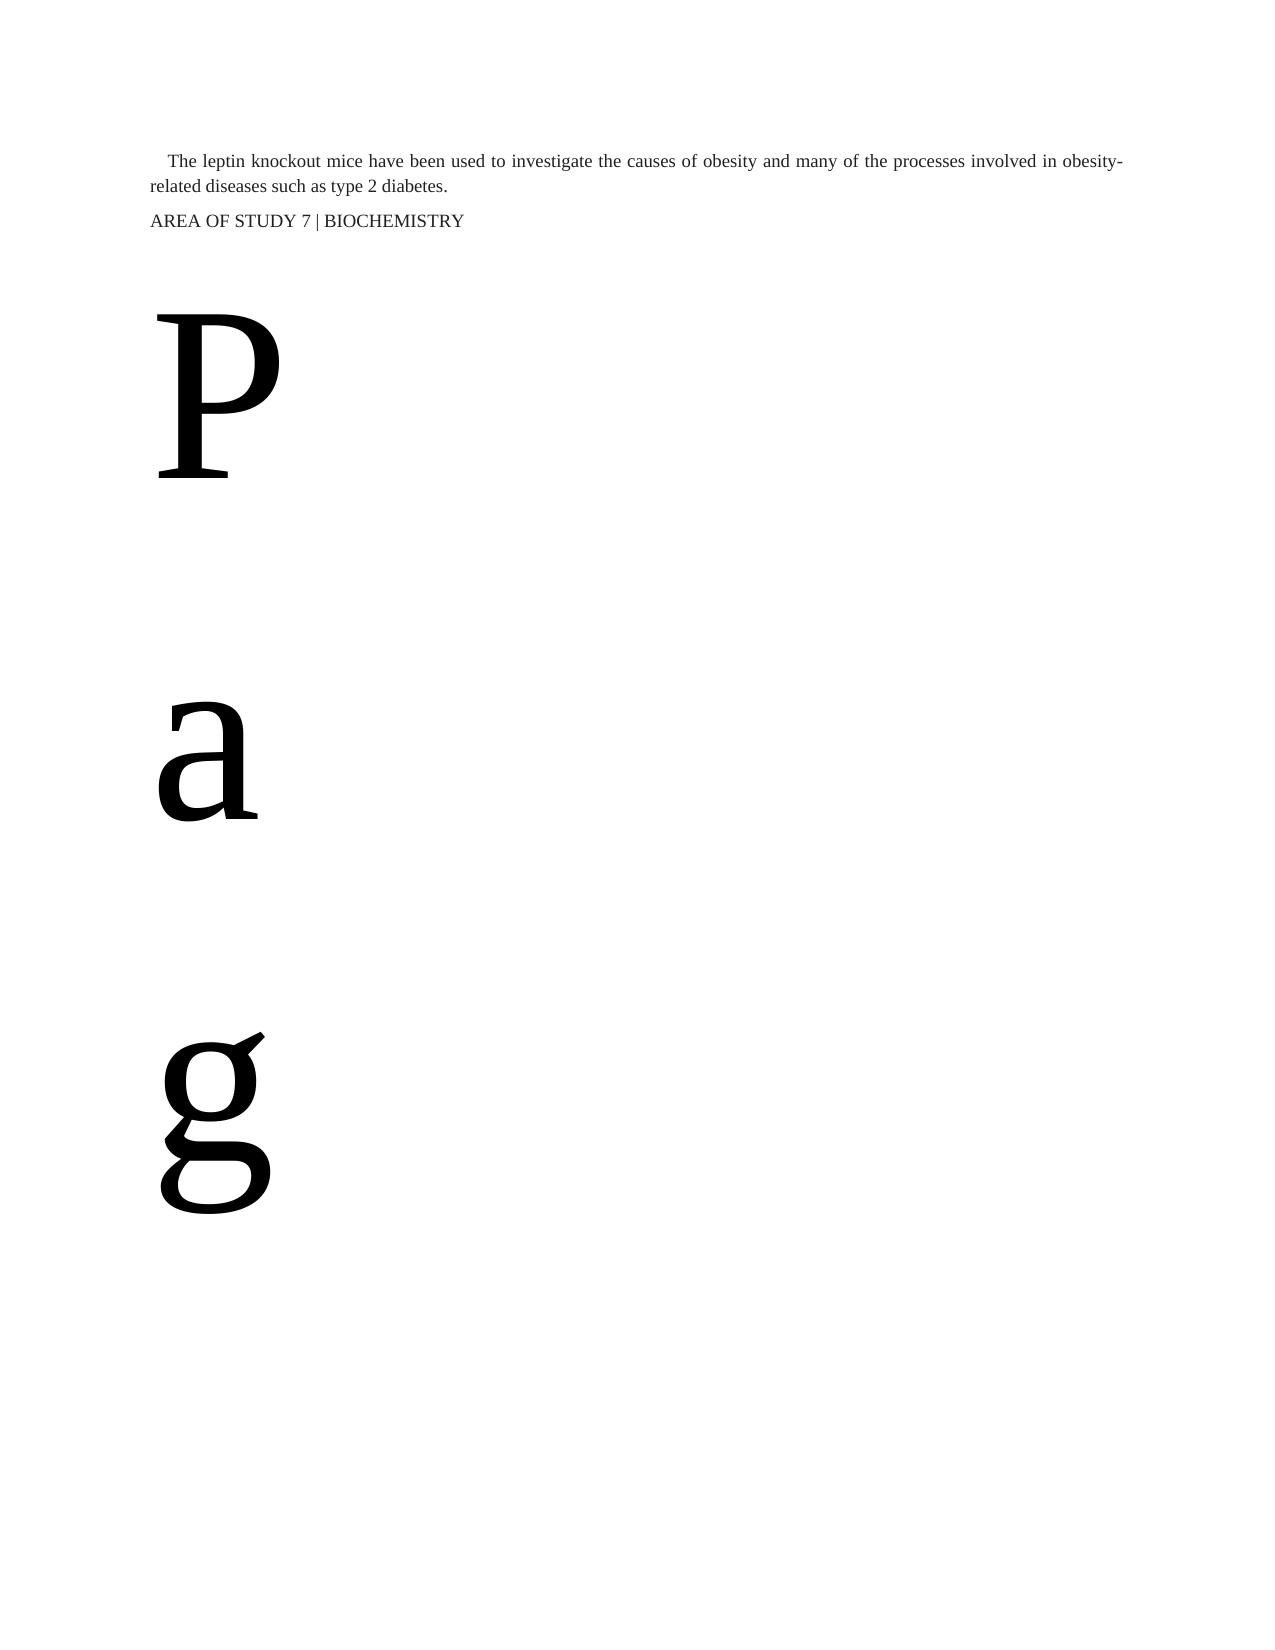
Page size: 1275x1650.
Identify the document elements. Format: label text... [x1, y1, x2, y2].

text P [150, 245, 1125, 533]
text a [150, 586, 1125, 874]
text AREA OF STUDY 7 | BIOCHEMISTRY [150, 210, 1125, 232]
text The leptin knockout mice have been used to investigate the causes of obesity and many of the processes involved in obesity-related diseases such as type 2 diabetes. [150, 150, 1125, 196]
text g [150, 927, 1125, 1215]
